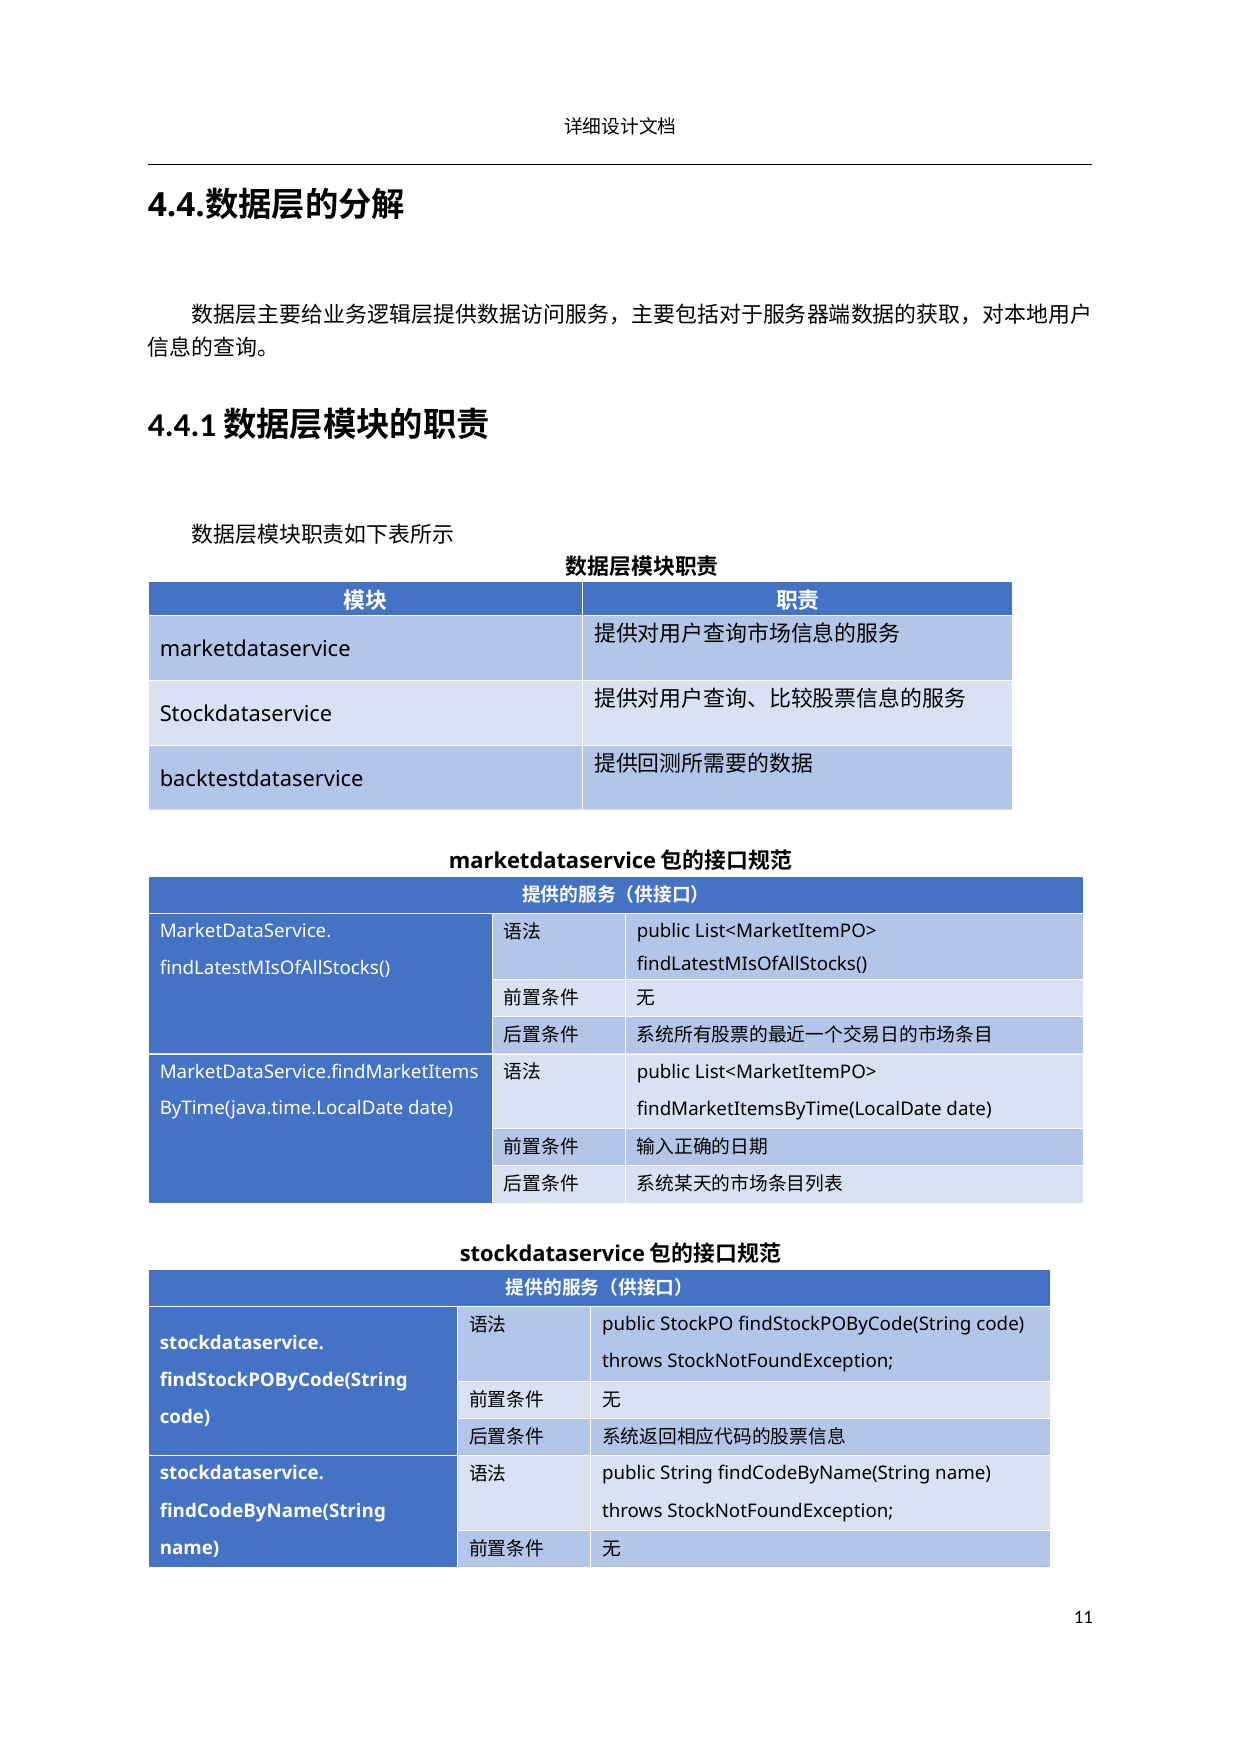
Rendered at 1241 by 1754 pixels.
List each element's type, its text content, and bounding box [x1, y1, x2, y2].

table_cell public String findCodeByName(String name) throws StockNotFoundException; [591, 1456, 1050, 1530]
text 数据层模块职责 [191, 549, 1092, 581]
table_header 职责 [583, 582, 1012, 615]
table_cell marketdataservice [149, 616, 582, 680]
text 数据层模块职责如下表所示 [191, 516, 1092, 549]
table_cell 系统返回相应代码的股票信息 [591, 1419, 1050, 1455]
table_header 提供的服务（供接口） [149, 877, 1083, 913]
subtitle 4.4.数据层的分解 [148, 169, 1092, 234]
table_cell 前置条件 [458, 1382, 590, 1418]
table_cell 无 [591, 1531, 1050, 1567]
table_cell 语法 [458, 1307, 590, 1381]
table_cell stockdataservice. findCodeByName(String name) [149, 1456, 457, 1567]
text marketdataservice包的接口规范 [148, 843, 1092, 876]
table_cell 后置条件 [493, 1166, 625, 1203]
table_cell 后置条件 [493, 1017, 625, 1053]
table_cell 系统所有股票的最近一个交易日的市场条目 [626, 1017, 1083, 1053]
table_cell 提供对用户查询、比较股票信息的服务 [583, 681, 1012, 744]
table_cell 提供回测所需要的数据 [583, 746, 1012, 809]
table_header 提供的服务（供接口） [149, 1270, 1050, 1306]
text 数据层主要给业务逻辑层提供数据访问服务，主要包括对于服务器端数据的获取，对本地用户信息的查询。 [148, 297, 1092, 362]
table_cell public StockPO findStockPOByCode(String code) throws StockNotFoundException; [591, 1307, 1050, 1381]
table_cell public List<MarketItemPO> findLatestMIsOfAllStocks() [626, 914, 1083, 979]
table_cell 无 [591, 1382, 1050, 1418]
table_header 模块 [149, 582, 582, 615]
table_cell 语法 [493, 914, 625, 979]
table_cell 前置条件 [493, 1129, 625, 1165]
table_cell backtestdataservice [149, 746, 582, 809]
table_cell MarketDataService. findLatestMIsOfAllStocks() [149, 914, 492, 1053]
subtitle 4.4.1数据层模块的职责 [148, 389, 1092, 454]
table_cell 系统某天的市场条目列表 [626, 1166, 1083, 1203]
table_cell 后置条件 [458, 1419, 590, 1455]
table_cell public List<MarketItemPO> findMarketItemsByTime(LocalDate date) [626, 1055, 1083, 1128]
text stockdataservice包的接口规范 [148, 1236, 1092, 1269]
table_cell 前置条件 [493, 980, 625, 1016]
table_cell 输入正确的日期 [626, 1129, 1083, 1165]
table_cell 语法 [458, 1456, 590, 1530]
table_cell 语法 [493, 1055, 625, 1128]
table_cell MarketDataService.findMarketItems ByTime(java.time.LocalDate date) [149, 1055, 492, 1203]
table_cell Stockdataservice [149, 681, 582, 744]
table_cell stockdataservice. findStockPOByCode(String code) [149, 1307, 457, 1455]
table_cell 无 [626, 980, 1083, 1016]
table_cell 提供对用户查询市场信息的服务 [583, 616, 1012, 680]
table_cell 前置条件 [458, 1531, 590, 1567]
